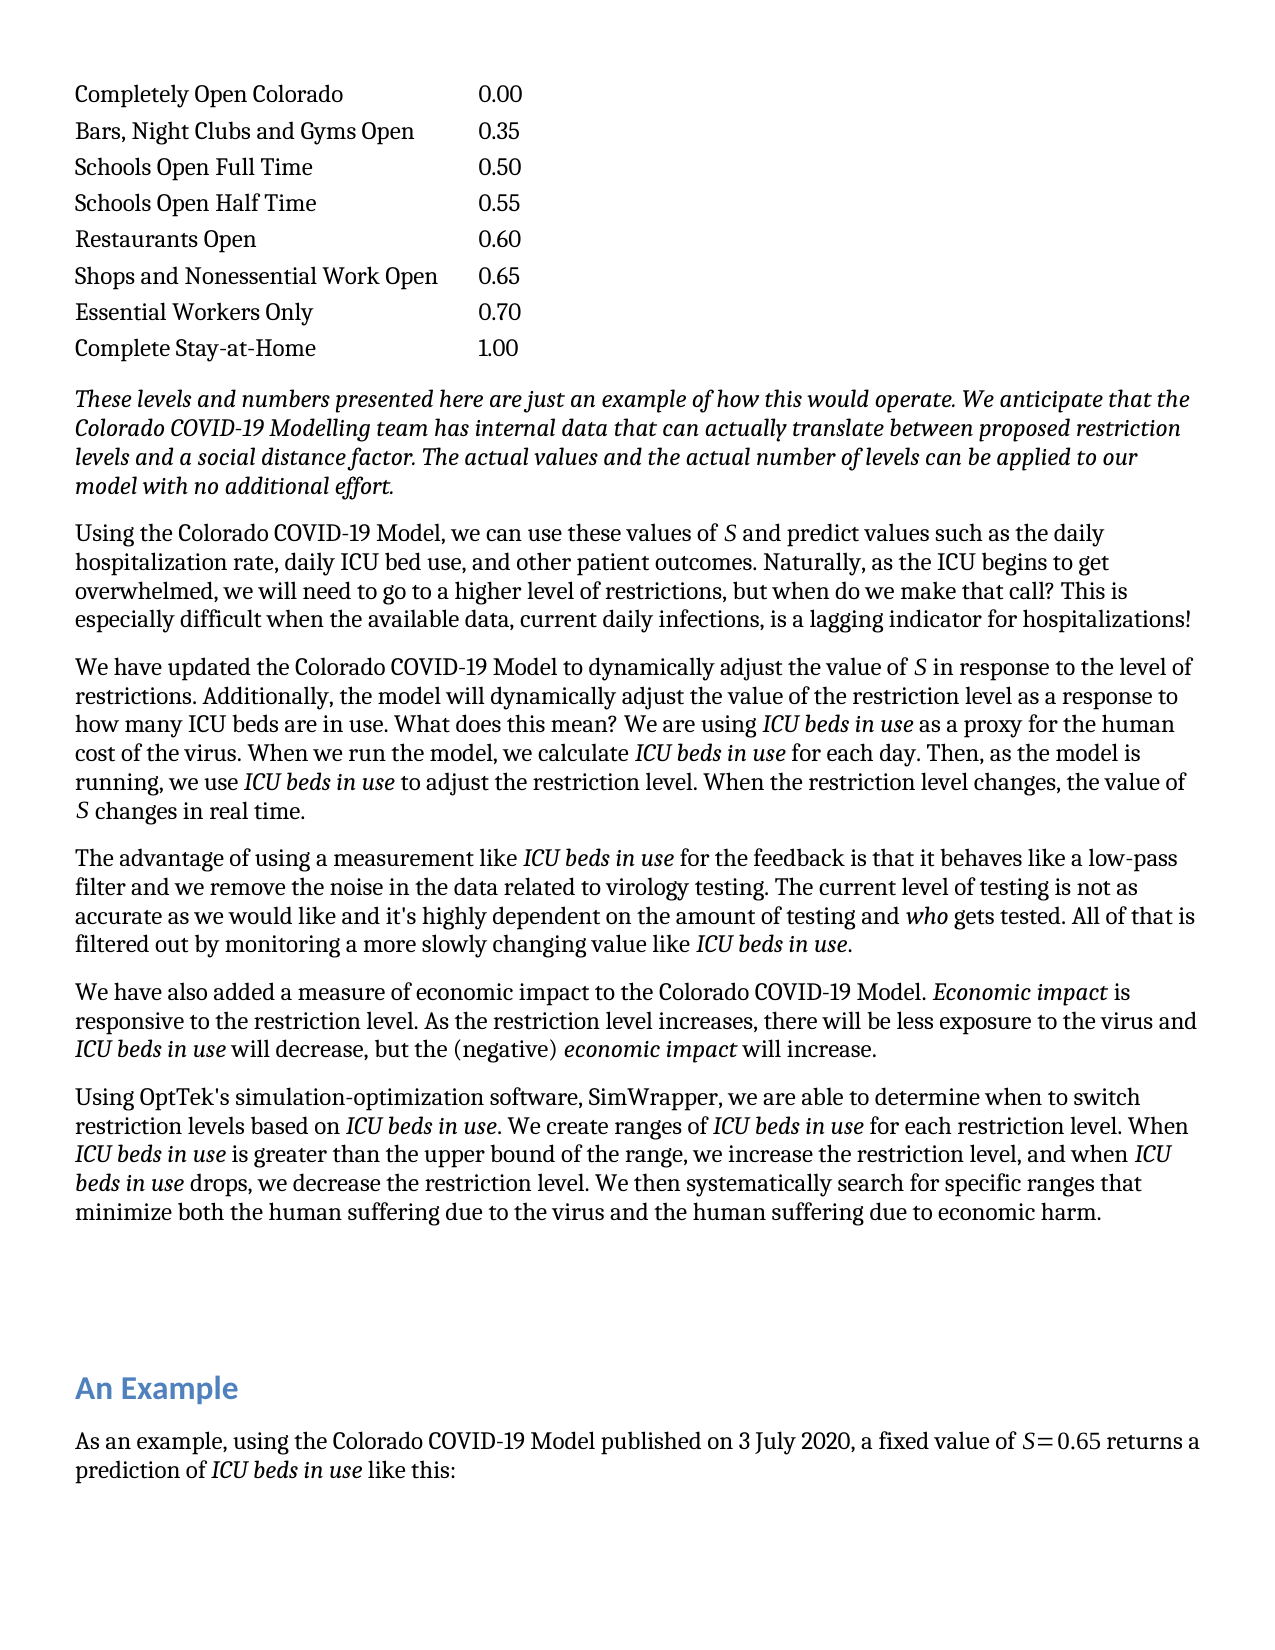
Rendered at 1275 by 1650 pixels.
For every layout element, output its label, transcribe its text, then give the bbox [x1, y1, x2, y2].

table_cell Restaurants Open [64, 222, 467, 258]
text These levels and numbers presented here are just an example of how this would operate. We anticipate that the Colorado COVID-19 Modelling team has internal data that can actually translate between proposed restriction levels and a social distance factor. The actual values and the actual number of levels can be applied to our model with no additional effort. [75, 385, 1200, 500]
table_cell Essential Workers Only [64, 294, 467, 330]
text As an example, using the Colorado COVID-19 Model published on 3 July 2020, a fixed value of returns a prediction of ICU beds in use like this: [75, 1427, 1200, 1484]
table_cell 0.00 [467, 75, 664, 113]
text The advantage of using a measurement like ICU beds in use for the feedback is that it behaves like a low-pass filter and we remove the noise in the data related to virology testing. The current level of testing is not as accurate as we would like and it's highly dependent on the amount of testing and who gets tested. All of that is filtered out by monitoring a more slowly changing value like ICU beds in use. [75, 844, 1200, 959]
table_cell 0.60 [467, 222, 664, 258]
table_cell Complete Stay-at-Home [64, 330, 467, 367]
text Using OptTek's simulation-optimization software, SimWrapper, we are able to determine when to switch restriction levels based on ICU beds in use. We create ranges of ICU beds in use for each restriction level. When ICU beds in use is greater than the upper bound of the range, we increase the restriction level, and when ICU beds in use drops, we decrease the restriction level. We then systematically search for specific ranges that minimize both the human suffering due to the virus and the human suffering due to economic harm. [75, 1083, 1200, 1227]
text We have updated the Colorado COVID-19 Model to dynamically adjust the value of in response to the level of restrictions. Additionally, the model will dynamically adjust the value of the restriction level as a response to how many ICU beds are in use. What does this mean? We are using ICU beds in use as a proxy for the human cost of the virus. When we run the model, we calculate ICU beds in use for each day. Then, as the model is running, we use ICU beds in use to adjust the restriction level. When the restriction level changes, the value of changes in real time. [75, 653, 1200, 825]
text We have also added a measure of economic impact to the Colorado COVID-19 Model. Economic impact is responsive to the restriction level. As the restriction level increases, there will be less exposure to the virus and ICU beds in use will decrease, but the (negative) economic impact will increase. [75, 978, 1200, 1064]
table_cell 0.55 [467, 185, 664, 222]
table_cell Schools Open Half Time [64, 185, 467, 222]
table_cell Shops and Nonessential Work Open [64, 258, 467, 294]
table_cell 0.35 [467, 113, 664, 149]
table_cell 0.65 [467, 258, 664, 294]
table_cell Completely Open Colorado [64, 75, 467, 113]
table_cell Schools Open Full Time [64, 149, 467, 185]
table_cell 1.00 [467, 330, 664, 367]
table_cell 0.70 [467, 294, 664, 330]
text Using the Colorado COVID-19 Model, we can use these values of and predict values such as the daily hospitalization rate, daily ICU bed use, and other patient outcomes. Naturally, as the ICU begins to get overwhelmed, we will need to go to a higher level of restrictions, but when do we make that call? This is especially difficult when the available data, current daily infections, is a lagging indicator for hospitalizations! [75, 519, 1200, 634]
table_cell Bars, Night Clubs and Gyms Open [64, 113, 467, 149]
table_cell 0.50 [467, 149, 664, 185]
subtitle An Example [75, 1367, 1200, 1408]
